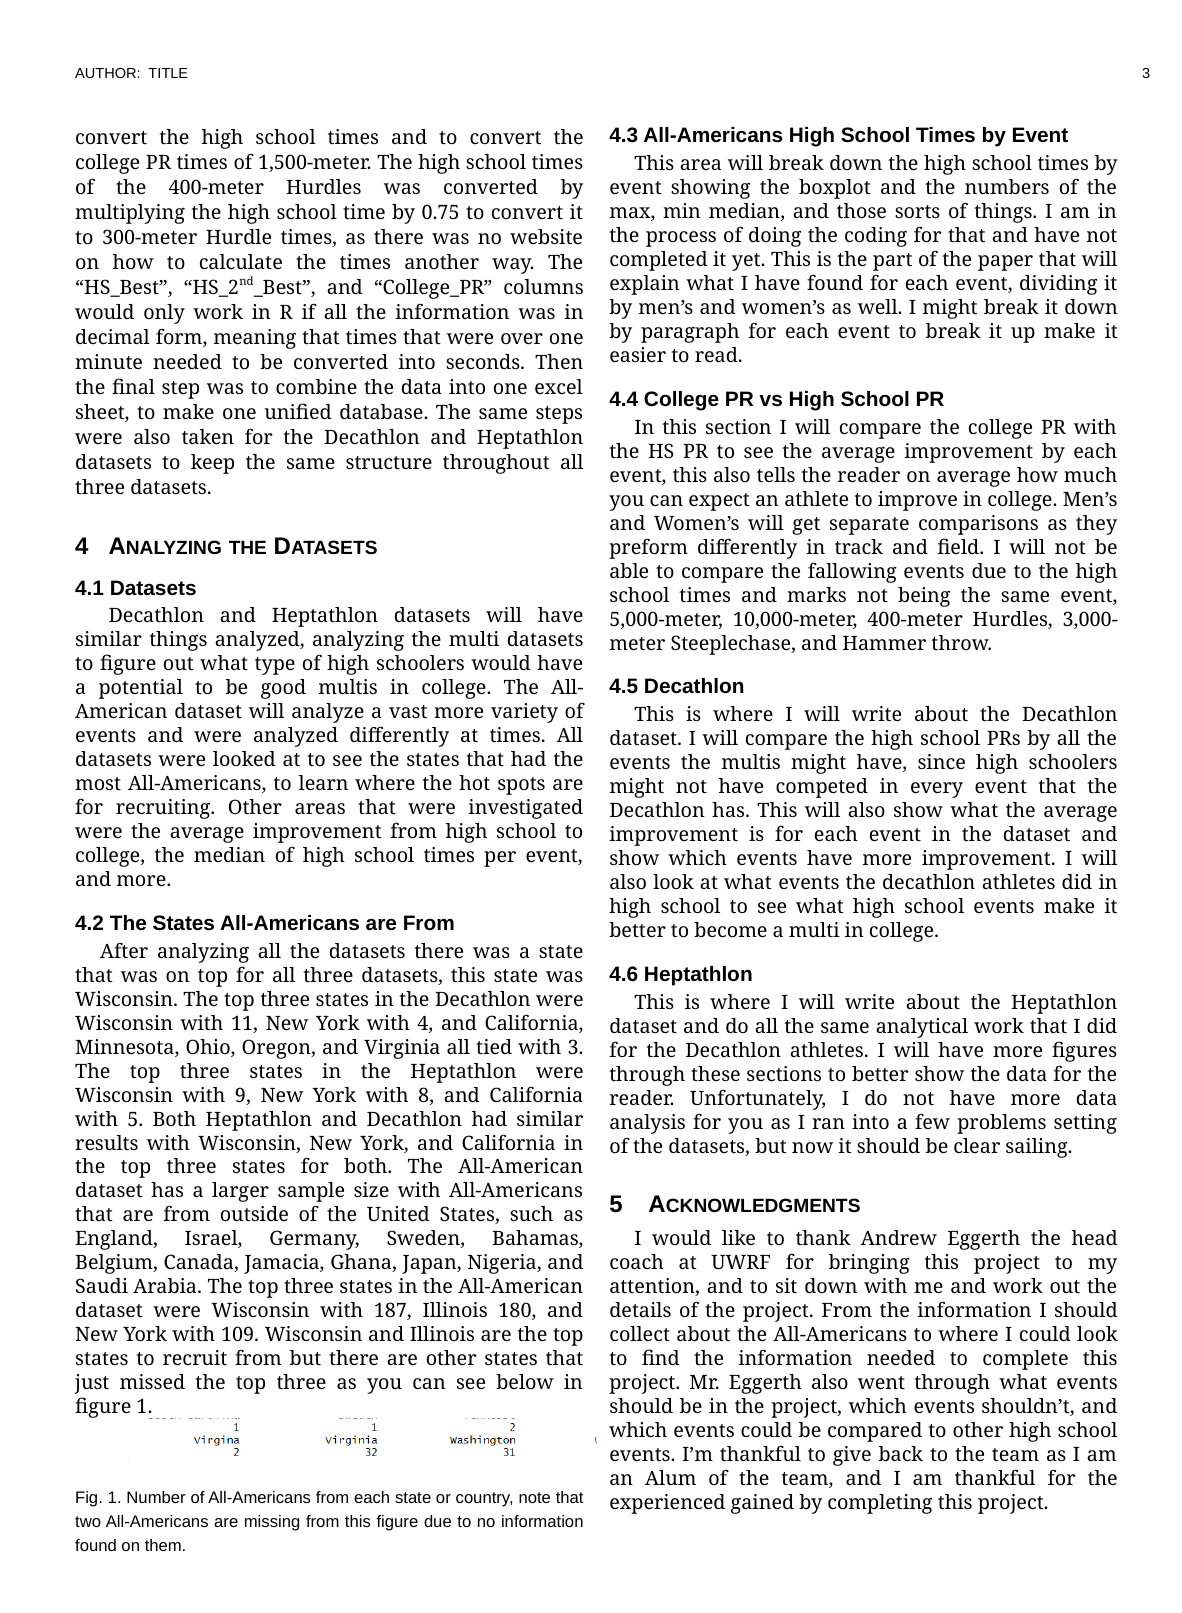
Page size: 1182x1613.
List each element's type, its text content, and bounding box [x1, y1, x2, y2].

text This area will break down the high school times by event showing the boxplot and the numbers of the max, min median, and those sorts of things. I am in the process of doing the coding for that and have not completed it yet. This is the part of the paper that will explain what I have found for each event, dividing it by men’s and women’s as well. I might break it down by paragraph for each event to break it up make it easier to read. [609, 152, 1118, 367]
text Fig. 1. Number of All-Americans from each state or country, note that two All-Americans are missing from this figure due to no information found on them. [75, 1484, 584, 1556]
text In this section I will compare the college PR with the HS PR to see the average improvement by each event, this also tells the reader on average how much you can expect an athlete to improve in college. Men’s and Women’s will get separate comparisons as they preform differently in track and field. I will not be able to compare the fallowing events due to the high school times and marks not being the same event, 5,000-meter, 10,000-meter, 400-meter Hurdles, 3,000-meter Steeplechase, and Hammer throw. [609, 415, 1118, 655]
subtitle 5 Acknowledgments [609, 1191, 1118, 1218]
text I would like to thank Andrew Eggerth the head coach at UWRF for bringing this project to my attention, and to sit down with me and work out the details of the project. From the information I should collect about the All-Americans to where I could look to find the information needed to complete this project. Mr. Eggerth also went through what events should be in the project, which events shouldn’t, and which events could be compared to other high school events. I’m thankful to give back to the team as I am an Alum of the team, and I am thankful for the experienced gained by completing this project. [609, 1227, 1118, 1514]
text After analyzing all the datasets there was a state that was on top for all three datasets, this state was Wisconsin. The top three states in the Decathlon were Wisconsin with 11, New York with 4, and California, Minnesota, Ohio, Oregon, and Virginia all tied with 3. The top three states in the Heptathlon were Wisconsin with 9, New York with 8, and California with 5. Both Heptathlon and Decathlon had similar results with Wisconsin, New York, and California in the top three states for both. The All-American dataset has a larger sample size with All-Americans that are from outside of the United States, such as England, Israel, Germany, Sweden, Bahamas, Belgium, Canada, Jamacia, Ghana, Japan, Nigeria, and Saudi Arabia. The top three states in the All-American dataset were Wisconsin with 187, Illinois 180, and New York with 109. Wisconsin and Illinois are the top states to recruit from but there are other states that just missed the top three as you can see below in figure 1. [75, 939, 584, 1418]
subtitle 4.1 Datasets [75, 577, 584, 599]
text This is where I will write about the Decathlon dataset. I will compare the high school PRs by all the events the multis might have, since high schoolers might not have competed in every event that the Decathlon has. This will also show what the average improvement is for each event in the dataset and show which events have more improvement. I will also look at what events the decathlon athletes did in high school to see what high school events make it better to become a multi in college. [609, 703, 1118, 942]
subtitle 4 Analyzing the Datasets [75, 533, 584, 560]
subtitle 4.6 Heptathlon [609, 963, 1118, 986]
text Decathlon and Heptathlon datasets will have similar things analyzed, analyzing the multi datasets to figure out what type of high schoolers would have a potential to be good multis in college. The All-American dataset will analyze a vast more variety of events and were analyzed differently at times. All datasets were looked at to see the states that had the most All-Americans, to learn where the hot spots are for recruiting. Other areas that were investigated were the average improvement from high school to college, the median of high school times per event, and more. [75, 604, 584, 891]
subtitle 4.5 Decathlon [609, 676, 1118, 698]
subtitle 4.4 College PR vs High School PR [609, 388, 1118, 411]
text This is where I will write about the Heptathlon dataset and do all the same analytical work that I did for the Decathlon athletes. I will have more figures through these sections to better show the data for the reader. Unfortunately, I do not have more data analysis for you as I ran into a few problems setting of the datasets, but now it should be clear sailing. [609, 990, 1118, 1158]
subtitle 4.2 The States All-Americans are From [75, 912, 584, 935]
subtitle 4.3 All-Americans High School Times by Event [609, 124, 1118, 147]
